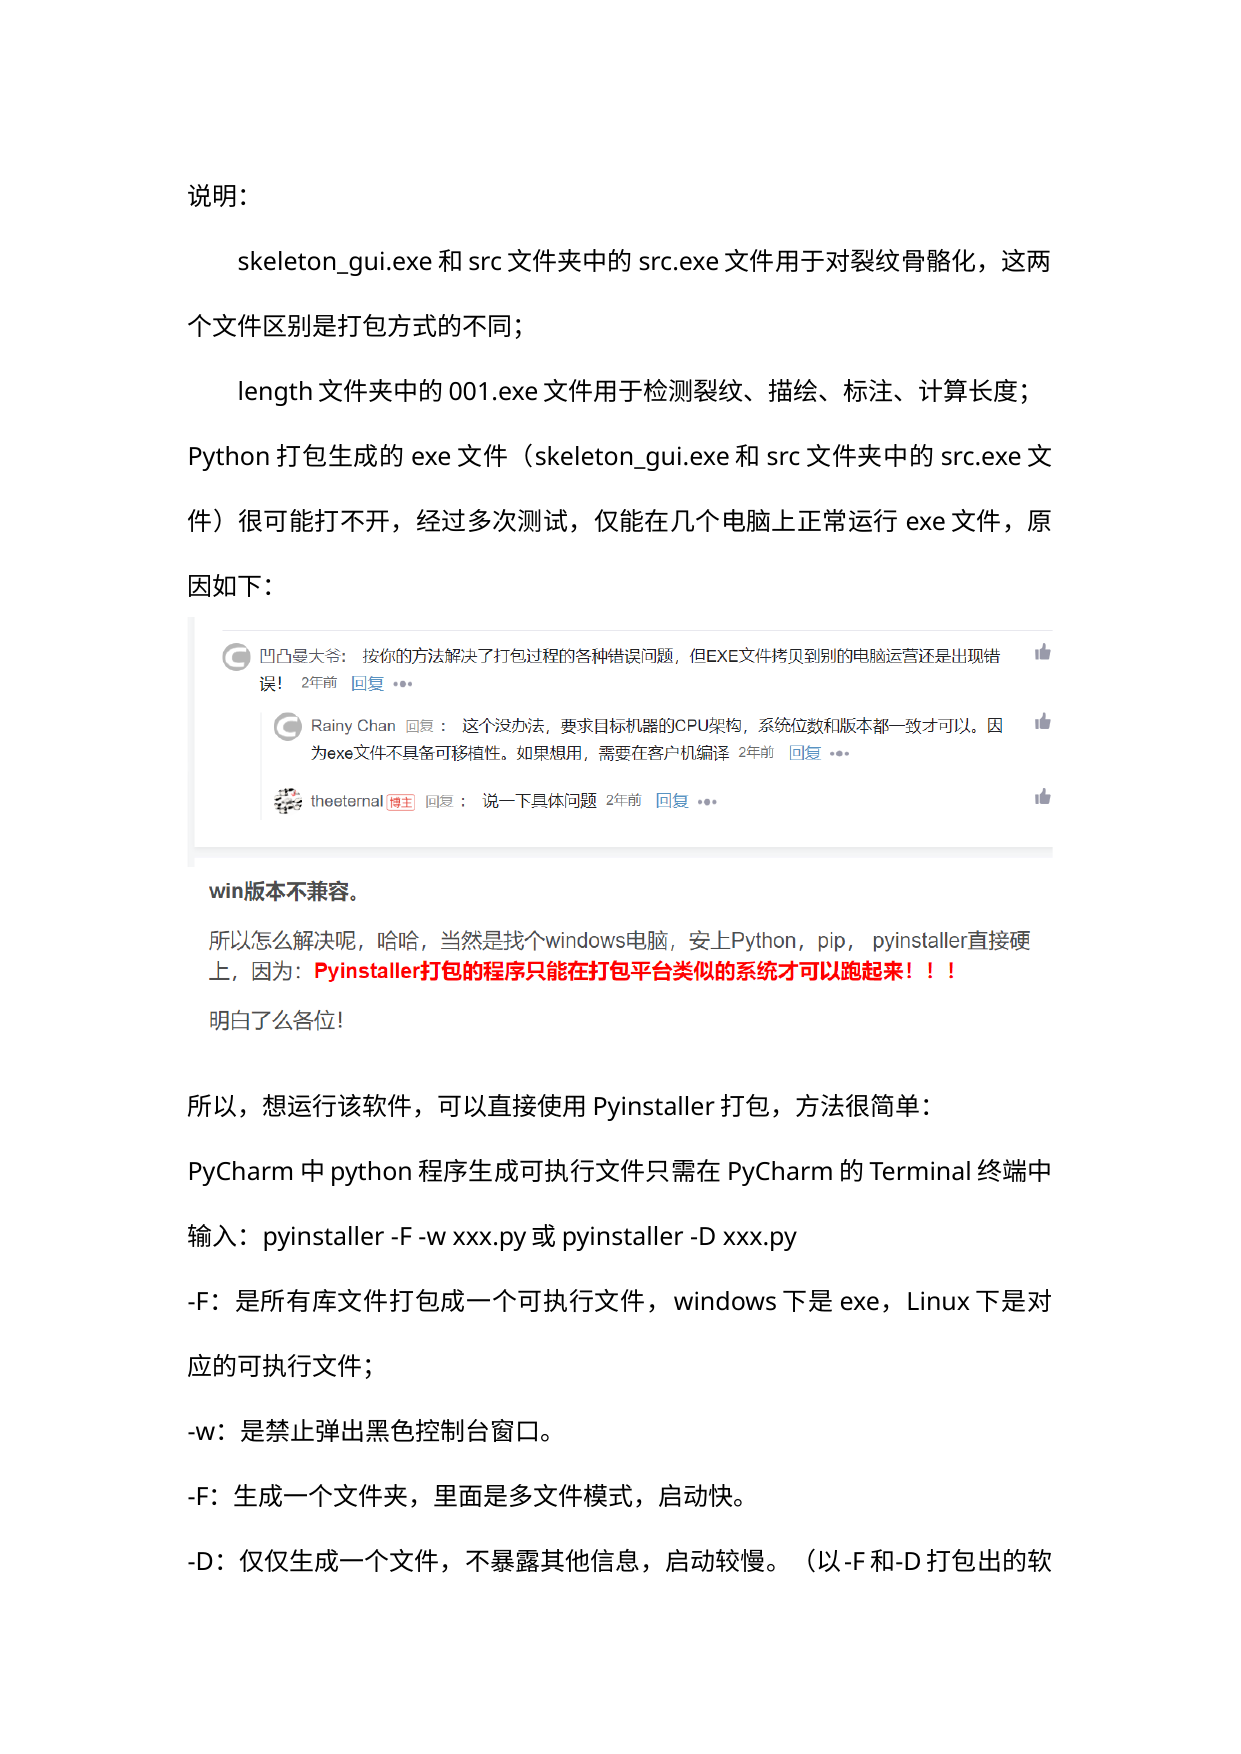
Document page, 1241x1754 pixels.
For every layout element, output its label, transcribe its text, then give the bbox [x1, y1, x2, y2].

text skeleton_gui.exe和src文件夹中的src.exe文件用于对裂纹骨骼化，这两个文件区别是打包方式的不同； [187, 227, 1053, 357]
text -F：是所有库文件打包成一个可执行文件，windows下是exe，Linux下是对应的可执行文件； [187, 1267, 1053, 1397]
text 说明： [187, 162, 1053, 227]
text length文件夹中的001.exe文件用于检测裂纹、描绘、标注、计算长度； [187, 357, 1053, 422]
text 所以，想运行该软件，可以直接使用Pyinstaller打包，方法很简单： [187, 1072, 1053, 1137]
text -F：生成一个文件夹，里面是多文件模式，启动快。 [187, 1462, 1053, 1527]
text -w：是禁止弹出黑色控制台窗口。 [187, 1397, 1053, 1462]
text PyCharm中python程序生成可执行文件只需在PyCharm的Terminal终端中输入：pyinstaller -F -w xxx.py或pyinstaller -D xxx.py [187, 1137, 1053, 1267]
text Python打包生成的exe文件（skeleton_gui.exe和src文件夹中的src.exe文件）很可能打不开，经过多次测试，仅能在几个电脑上正常运行exe文件，原因如下： [187, 422, 1053, 617]
picture [187, 617, 1053, 867]
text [187, 1527, 1053, 1592]
picture [187, 877, 1053, 1046]
